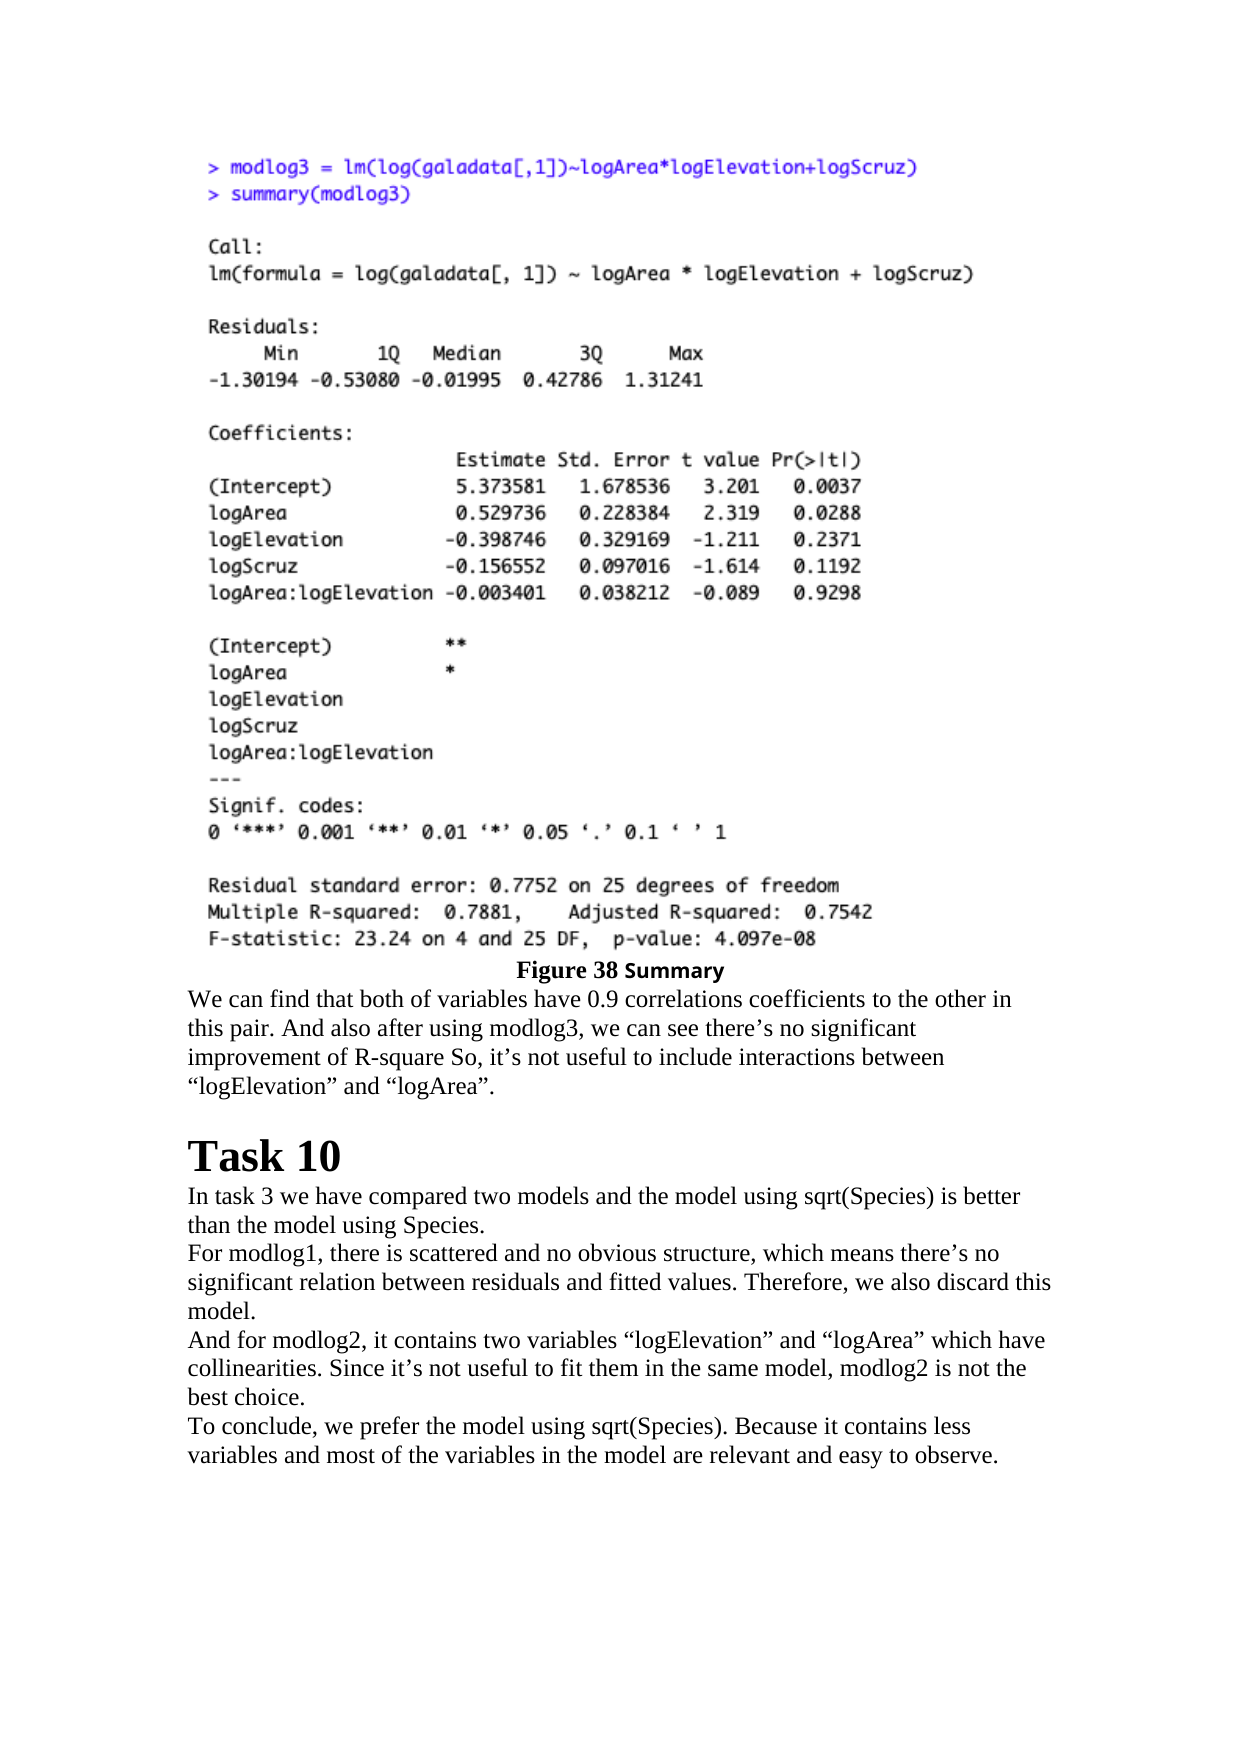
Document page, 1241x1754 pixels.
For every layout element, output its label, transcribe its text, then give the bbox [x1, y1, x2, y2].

text We can find that both of variables have 0.9 correlations coefficients to the other in this pair. And also after using modlog3, we can see there’s no significant improvement of R-square So, it’s not useful to include interactions between “logElevation” and “logArea”. [187, 984, 1053, 1099]
text For modlog1, there is scattered and no obvious structure, which means there’s no significant relation between residuals and fitted values. Therefore, we also discard this model. [187, 1238, 1053, 1325]
text Figure 38 Summary [187, 955, 1053, 984]
text Task 10 [187, 1128, 1053, 1181]
text And for modlog2, it contains two variables “logElevation” and “logArea” which have collinearities. Since it’s not useful to fit them in the same model, modlog2 is not the best choice. [187, 1325, 1053, 1411]
text In task 3 we have compared two models and the model using sqrt(Species) is better than the model using Species. [187, 1181, 1053, 1238]
text To conclude, we prefer the model using sqrt(Species). Because it contains less variables and most of the variables in the model are relevant and easy to observe. [187, 1411, 1053, 1468]
picture [204, 150, 1036, 955]
